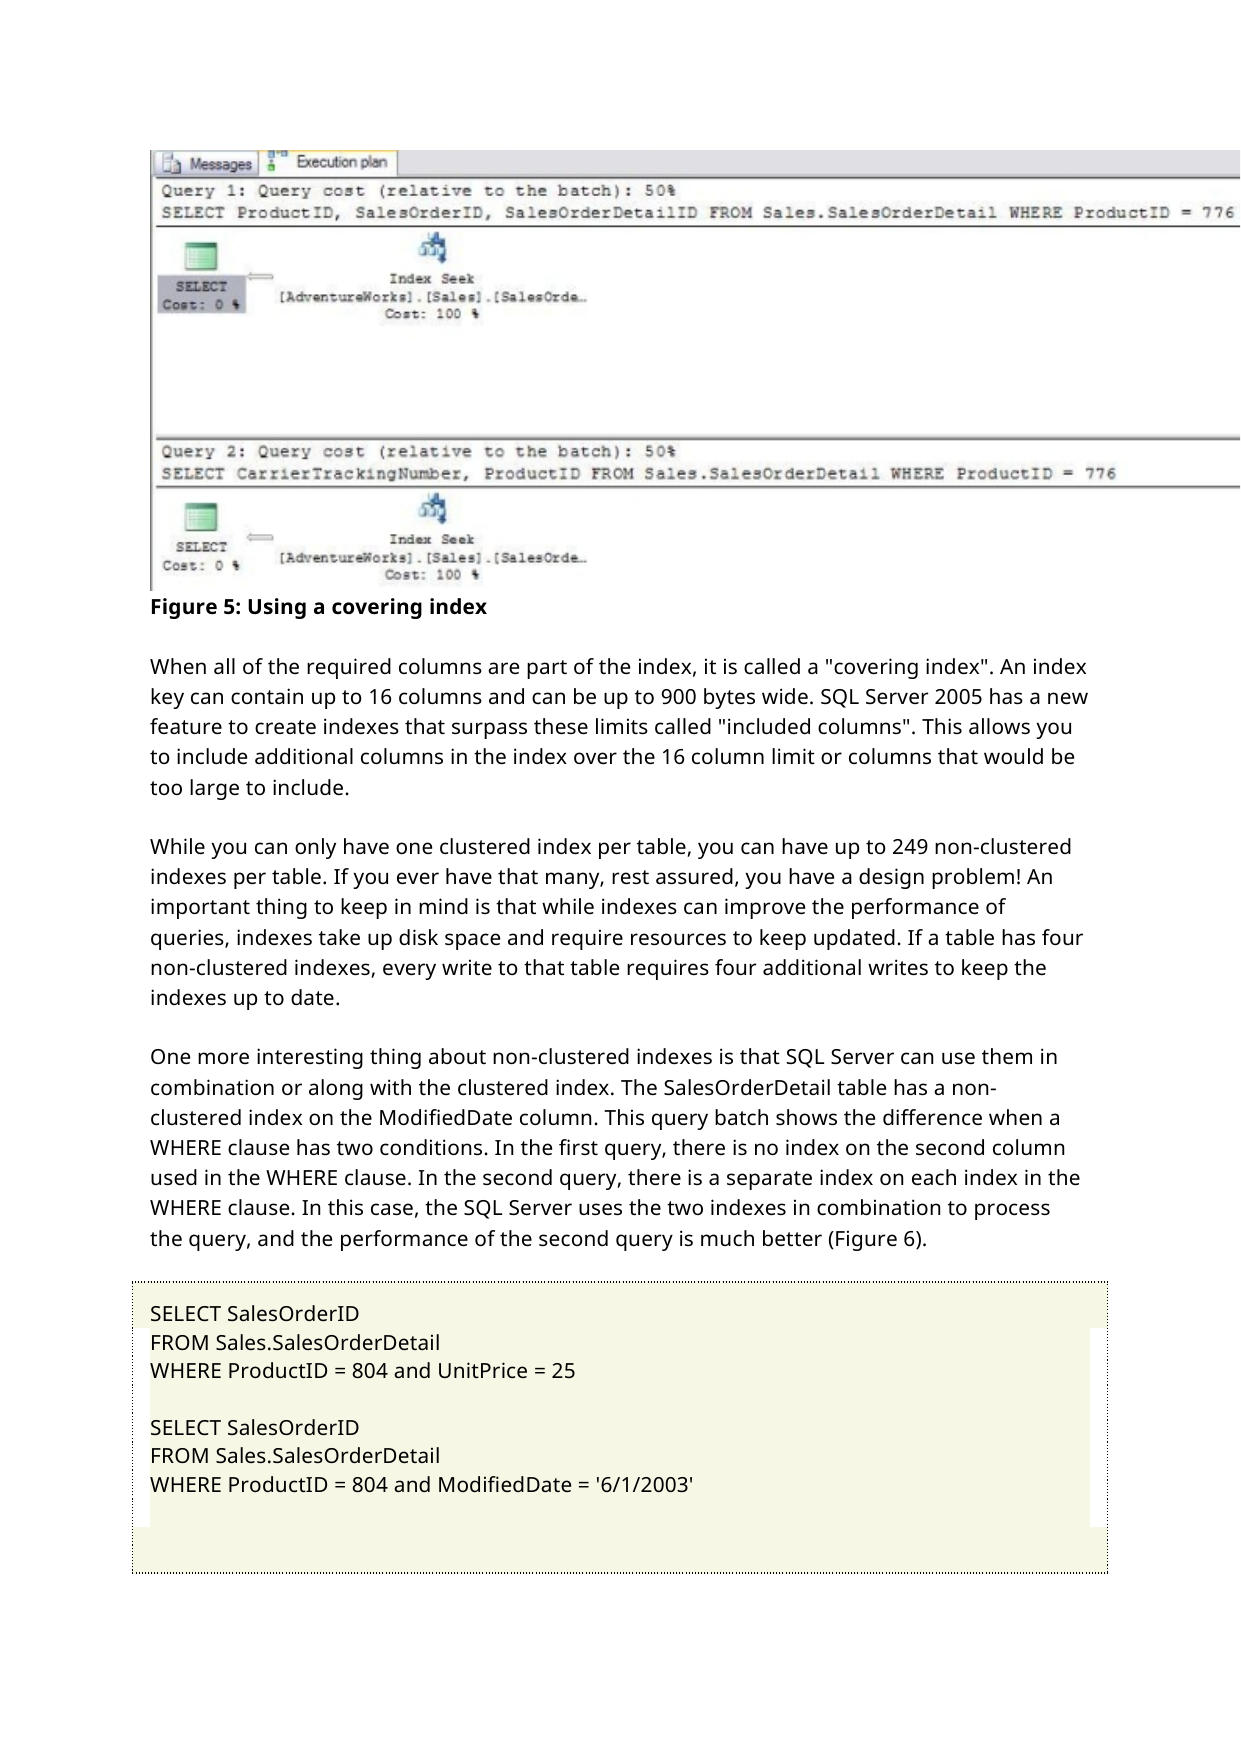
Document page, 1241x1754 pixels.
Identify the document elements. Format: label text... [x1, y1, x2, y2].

text WHERE ProductID = 804 and UnitPrice = 25 [150, 1356, 1090, 1385]
text While you can only have one clustered index per table, you can have up to 249 non-clustered indexes per table. If you ever have that many, rest assured, you have a design problem! An important thing to keep in mind is that while indexes can improve the performance of queries, indexes take up disk space and require resources to keep updated. If a table has four non-clustered indexes, every write to that table requires four additional writes to keep the indexes up to date. [150, 830, 1090, 1011]
text FROM Sales.SalesOrderDetail [150, 1442, 1090, 1470]
text SELECT SalesOrderID [132, 1281, 1108, 1328]
text WHERE ProductID = 804 and ModifiedDate = '6/1/2003' [150, 1470, 1090, 1498]
text Figure 5: Using a covering index [150, 591, 1090, 621]
text One more interesting thing about non-clustered indexes is that SQL Server can use them in combination or along with the clustered index. The SalesOrderDetail table has a non-clustered index on the ModifiedDate column. This query batch shows the difference when a WHERE clause has two conditions. In the first query, there is no index on the second column used in the WHERE clause. In the second query, there is a separate index on each index in the WHERE clause. In this case, the SQL Server uses the two indexes in combination to process the query, and the performance of the second query is much better (Figure 6). [150, 1041, 1090, 1252]
text FROM Sales.SalesOrderDetail [150, 1328, 1090, 1356]
picture [150, 150, 1241, 591]
text When all of the required columns are part of the index, it is called a "covering index". An index key can contain up to 16 columns and can be up to 900 bytes wide. SQL Server 2005 has a new feature to create indexes that surpass these limits called "included columns". This allows you to include additional columns in the index over the 16 column limit or columns that would be too large to include. [150, 650, 1090, 801]
text SELECT SalesOrderID [150, 1413, 1090, 1442]
